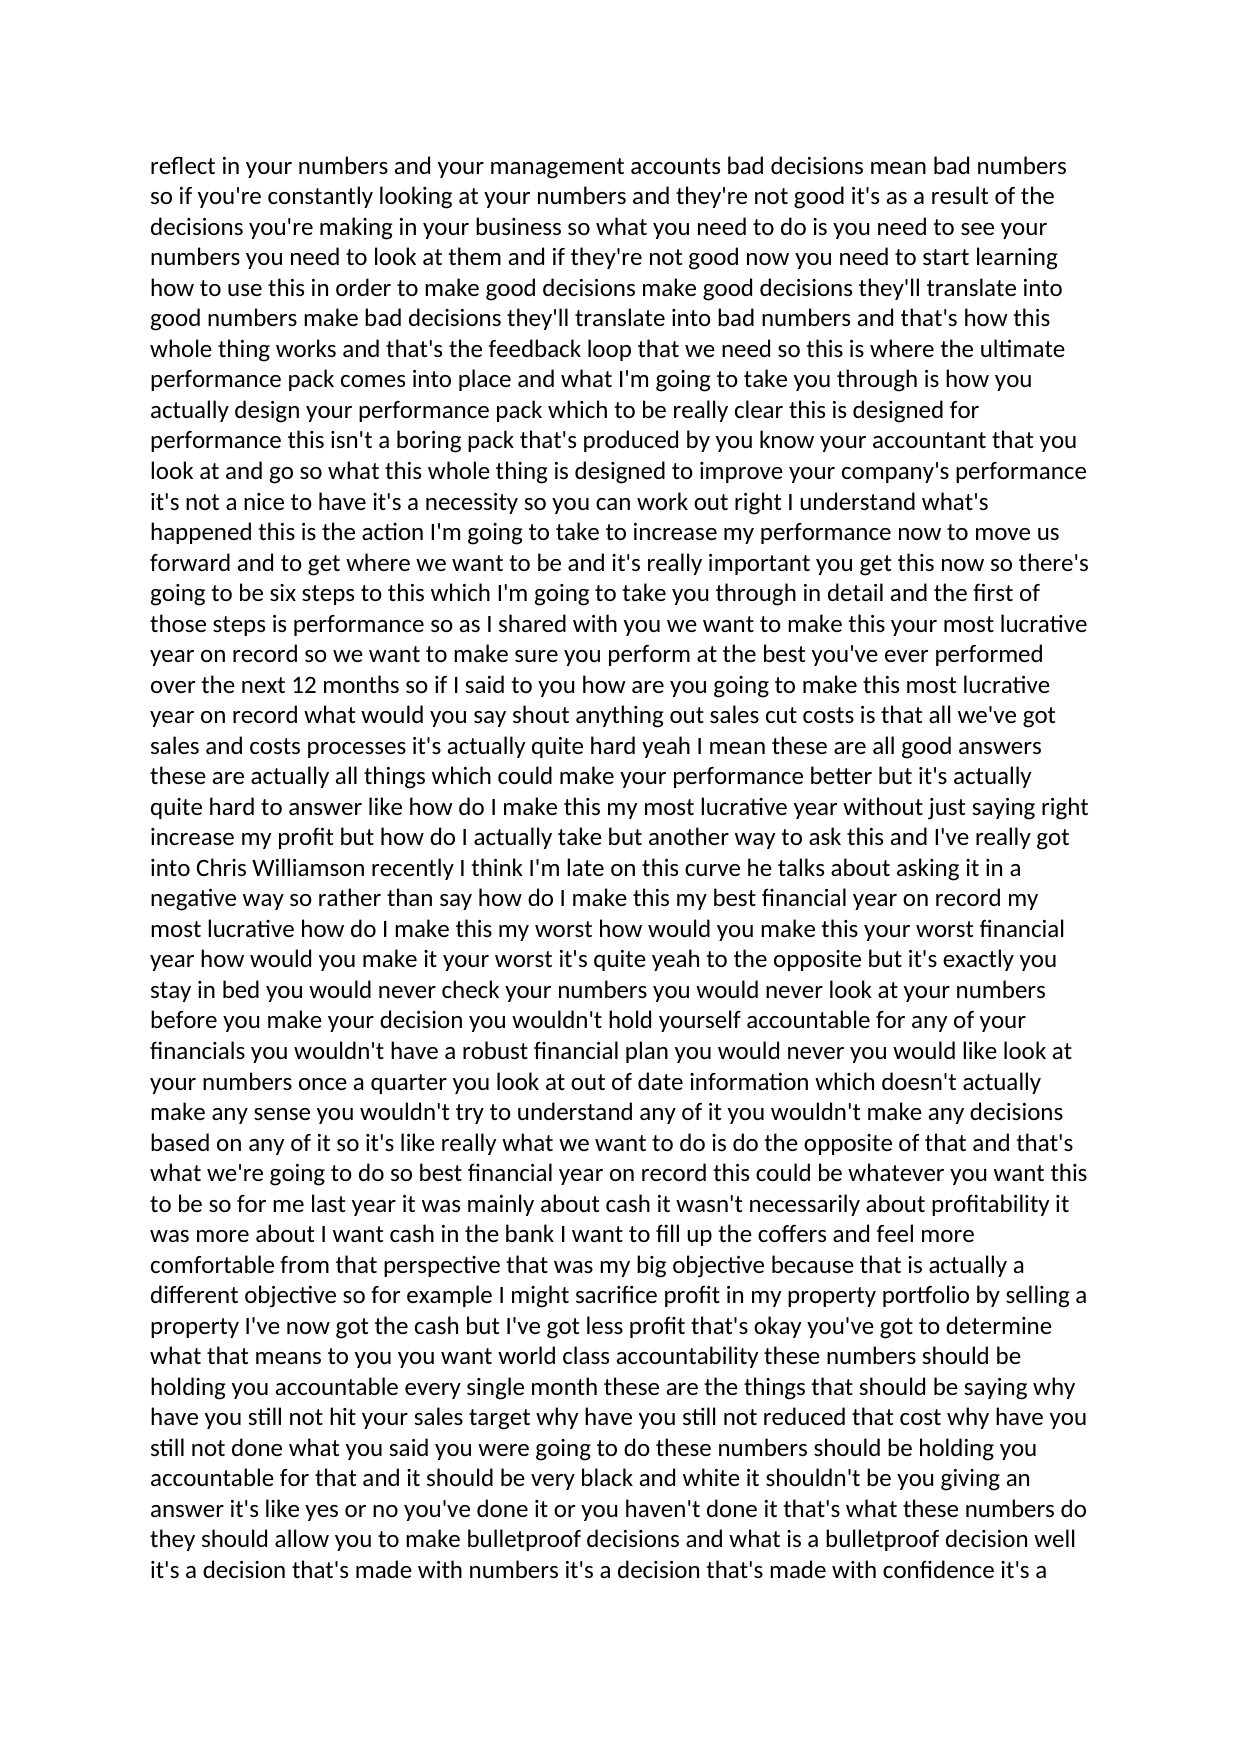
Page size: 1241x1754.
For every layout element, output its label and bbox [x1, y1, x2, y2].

text [150, 150, 1090, 1584]
